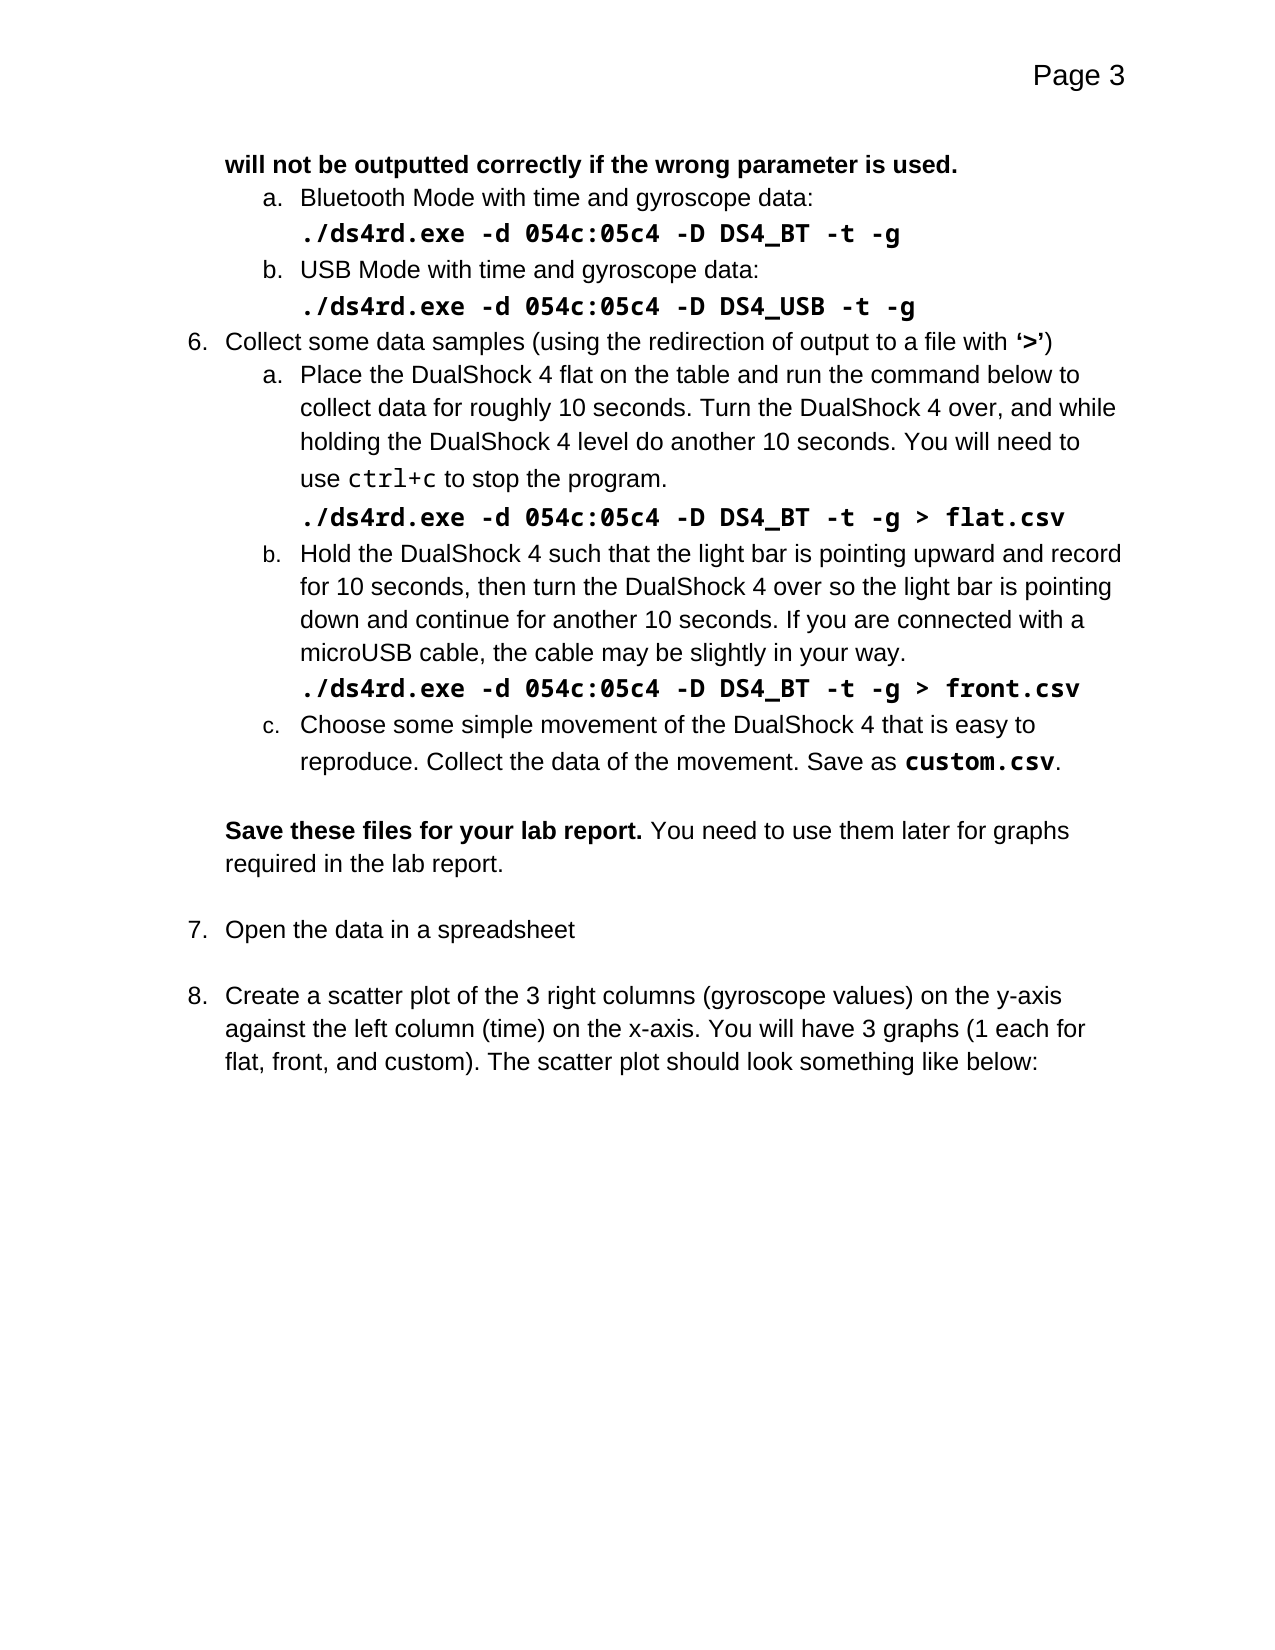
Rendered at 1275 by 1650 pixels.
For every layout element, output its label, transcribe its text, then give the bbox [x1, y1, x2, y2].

list USB Mode with time and gyroscope data: [262, 255, 1125, 284]
text ./ds4rd.exe -d 054c:05c4 -D DS4_USB -t -g [300, 288, 1125, 322]
list Open the data in a spreadsheet [187, 915, 1125, 944]
list Bluetooth Mode with time and gyroscope data: [262, 183, 1125, 212]
text Save these files for your lab report. You need to use them later for graphs required in the lab report. [225, 816, 1125, 878]
list Choose some simple movement of the DualShock 4 that is easy to reproduce. Collect the data of the movement. Save as custom.csv. [262, 710, 1125, 778]
list Place the DualShock 4 flat on the table and run the command below to collect data for roughly 10 seconds. Turn the DualShock 4 over, and while holding the DualShock 4 level do another 10 seconds. You will need to use ctrl+c to stop the program. [262, 360, 1125, 494]
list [187, 150, 1125, 179]
list Collect some data samples (using the redirection of output to a file with ‘>’) [187, 327, 1125, 356]
text ./ds4rd.exe -d 054c:05c4 -D DS4_BT -t -g [300, 216, 1125, 250]
text ./ds4rd.exe -d 054c:05c4 -D DS4_BT -t -g > front.csv [225, 671, 1125, 705]
list Create a scatter plot of the 3 right columns (gyroscope values) on the y-axis against the left column (time) on the x-axis. You will have 3 graphs (1 each for flat, front, and custom). The scatter plot should look something like below: [187, 981, 1125, 1109]
text ./ds4rd.exe -d 054c:05c4 -D DS4_BT -t -g > flat.csv [300, 499, 1125, 533]
list Hold the DualShock 4 such that the light bar is pointing upward and record for 10 seconds, then turn the DualShock 4 over so the light bar is pointing down and continue for another 10 seconds. If you are connected with a microUSB cable, the cable may be slightly in your way. [262, 539, 1125, 666]
